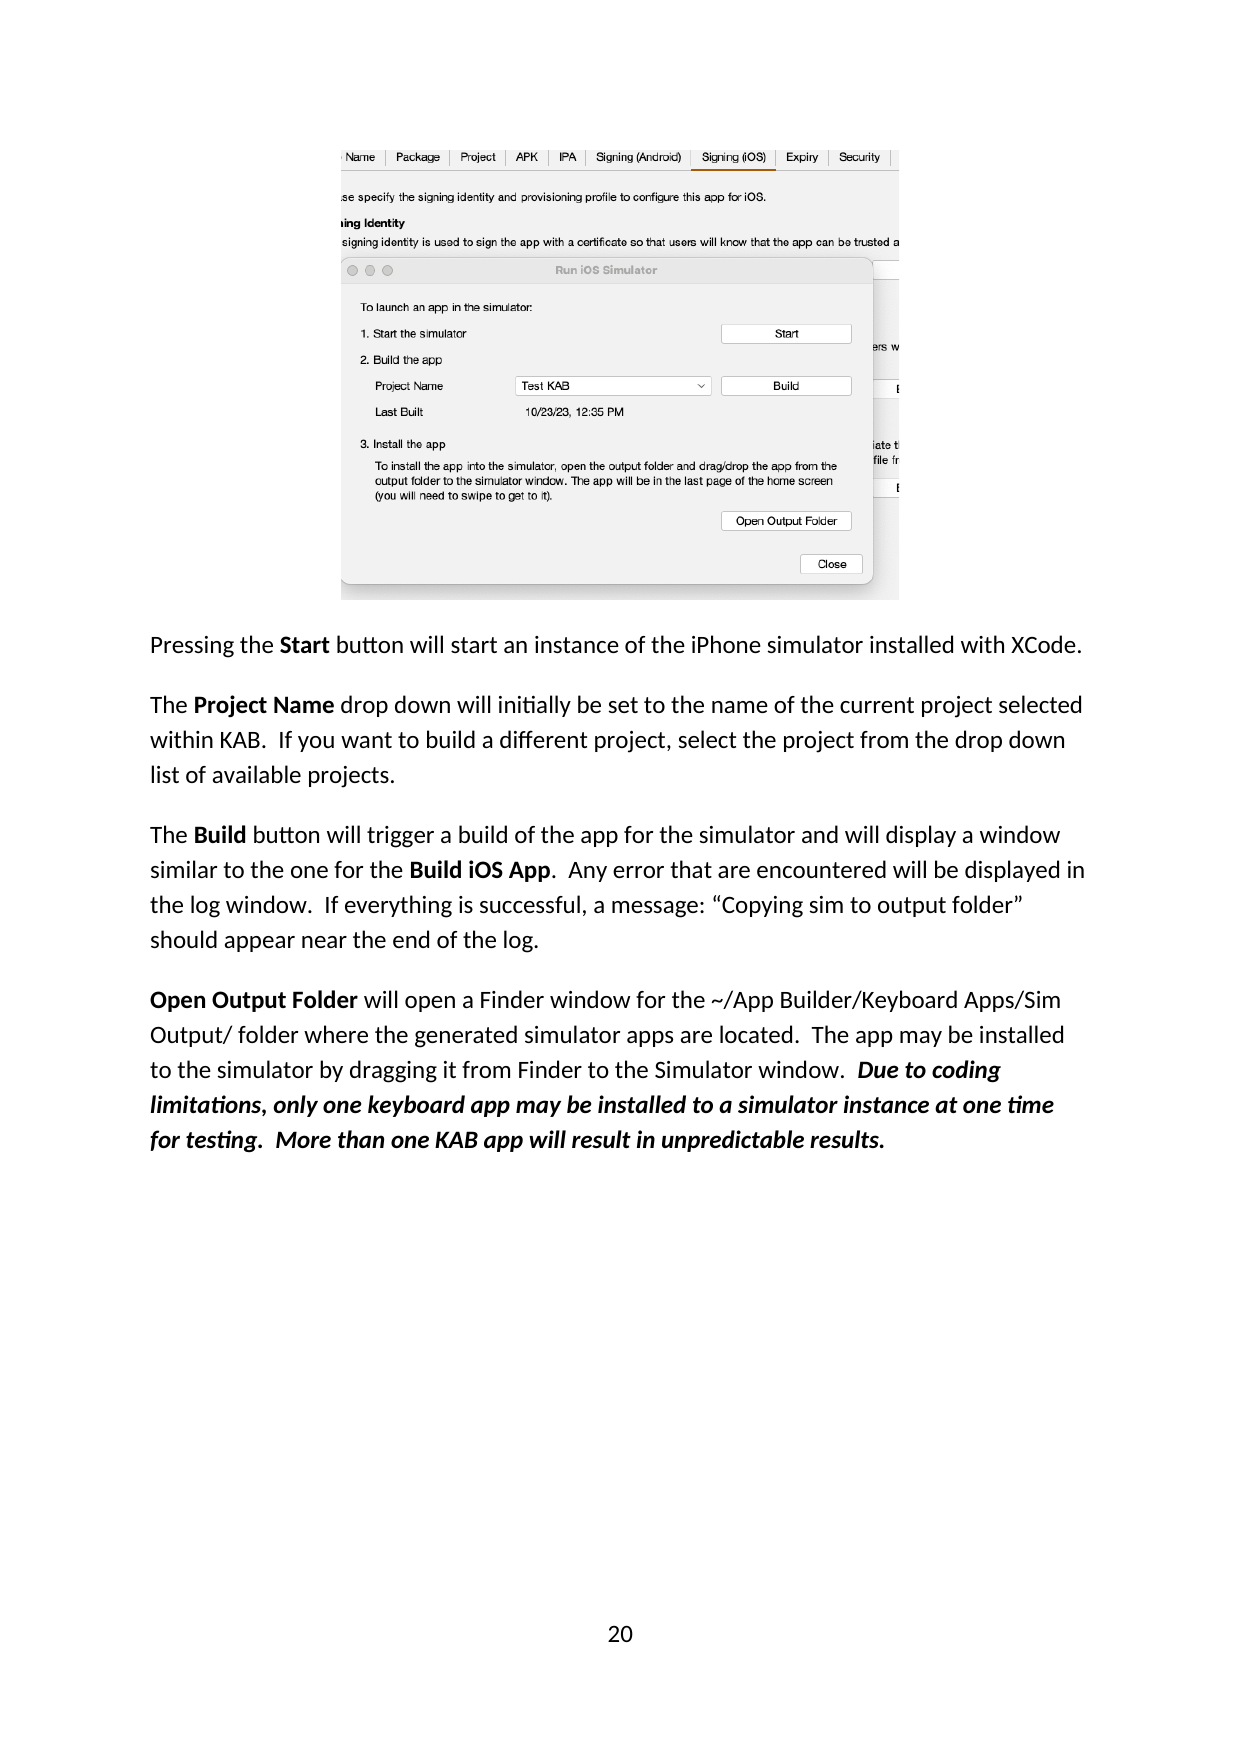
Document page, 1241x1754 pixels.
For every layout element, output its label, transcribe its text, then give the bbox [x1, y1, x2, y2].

text The Build button will trigger a build of the app for the simulator and will display a window similar to the one for the Build iOS App. Any error that are encountered will be displayed in the log window. If everything is successful, a message: “Copying sim to output folder” should appear near the end of the log. [150, 819, 1090, 955]
text Pressing the Start button will start an instance of the iPhone simulator installed with XCode. [150, 629, 1090, 660]
text The Project Name drop down will initially be set to the name of the current project selected within KAB. If you want to build a different project, select the project from the drop down list of available projects. [150, 689, 1090, 790]
text Open Output Folder will open a Finder window for the ~/App Builder/Keyboard Apps/Sim Output/ folder where the generated simulator apps are located. The app may be installed to the simulator by dragging it from Finder to the Simulator window. Due to coding limitations, only one keyboard app may be installed to a simulator instance at one time for testing. More than one KAB app will result in unpredictable results. [150, 984, 1090, 1155]
picture [341, 150, 900, 600]
